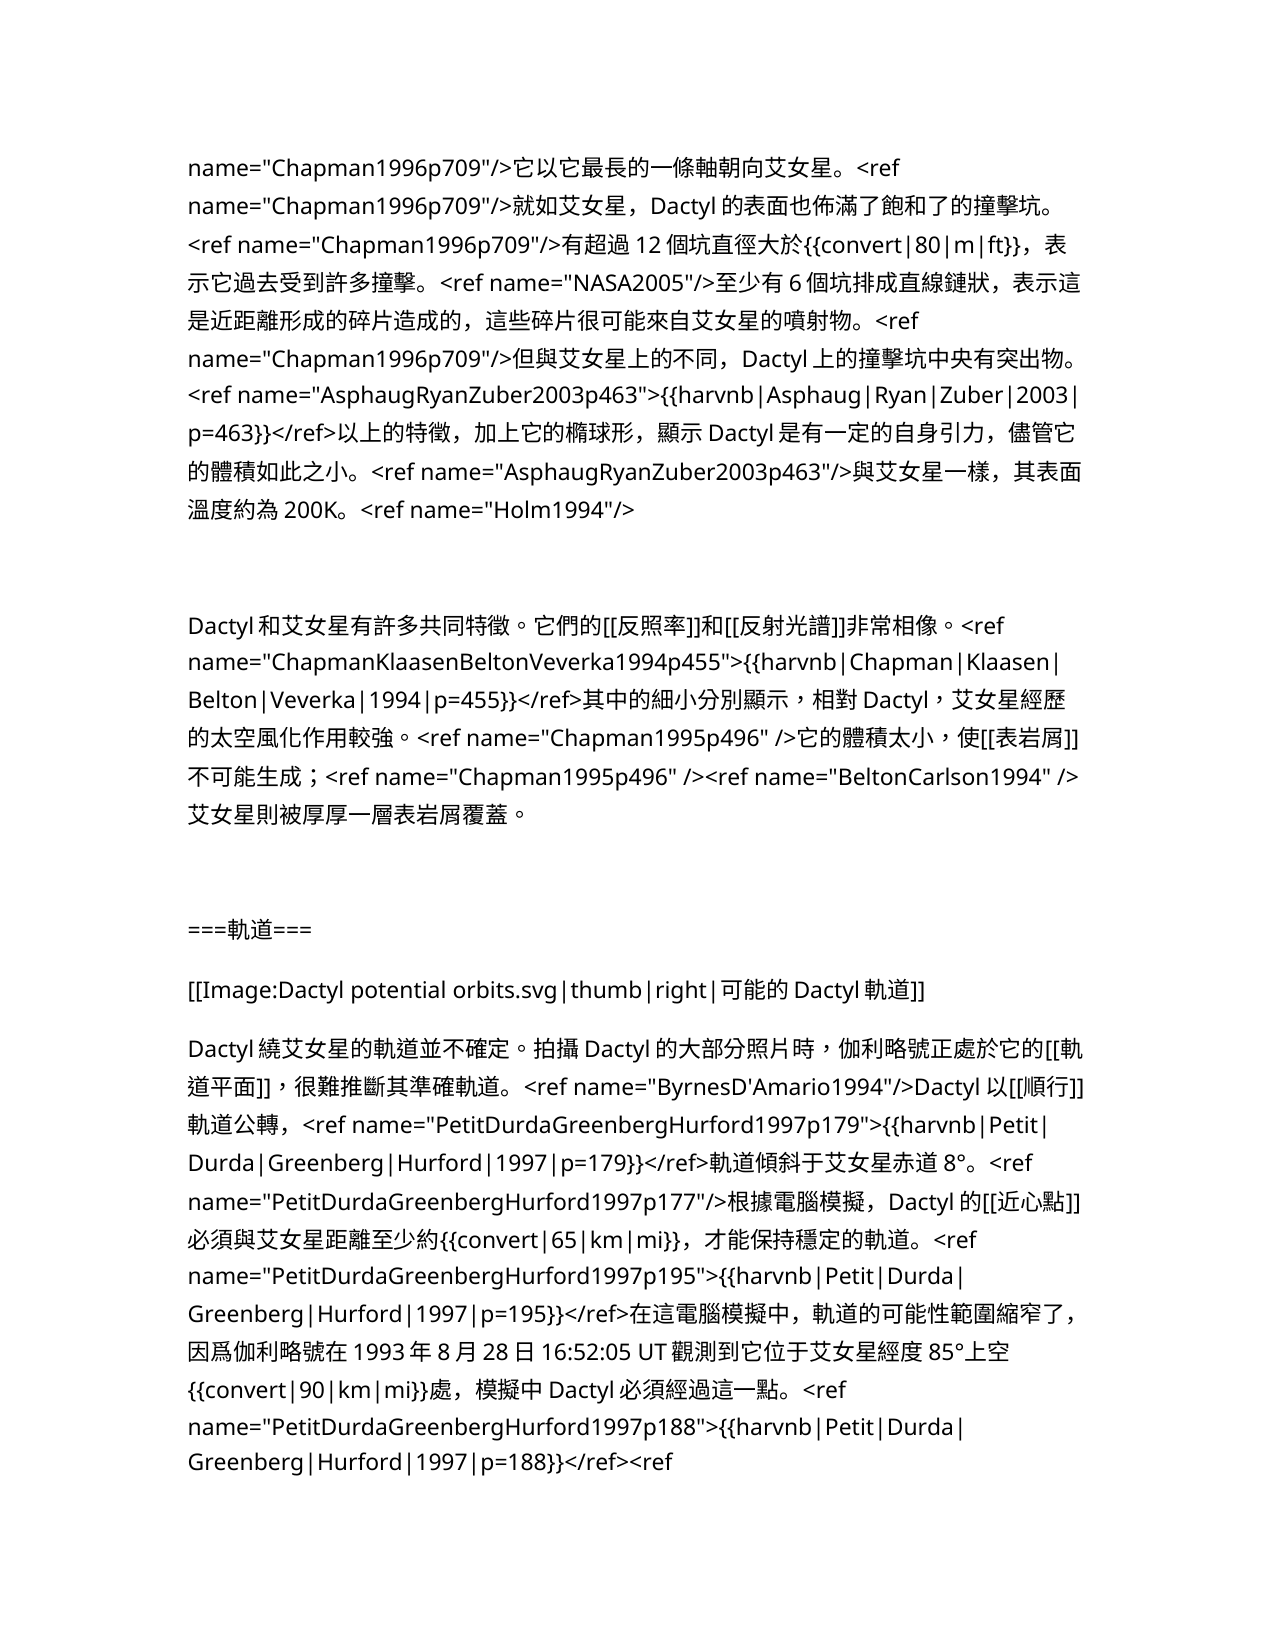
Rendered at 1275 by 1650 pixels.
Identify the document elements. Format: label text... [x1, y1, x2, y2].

text Dactyl和艾女星有許多共同特徵。它們的[[反照率]]和[[反射光譜]]非常相像。<ref name="ChapmanKlaasenBeltonVeverka1994p455">{{harvnb|Chapman|Klaasen|Belton|Veverka|1994|p=455}}</ref>其中的細小分別顯示，相對Dactyl，艾女星經歷的太空風化作用較強。<ref name="Chapman1995p496" />它的體積太小，使[[表岩屑]]不可能生成；<ref name="Chapman1995p496" /><ref name="BeltonCarlson1994" />艾女星則被厚厚一層表岩屑覆蓋。 [187, 608, 1087, 830]
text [187, 150, 1087, 525]
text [187, 1031, 1087, 1478]
text [[Image:Dactyl potential orbits.svg|thumb|right|可能的Dactyl軌道]] [187, 971, 1087, 1005]
text ===軌道=== [187, 912, 1087, 946]
